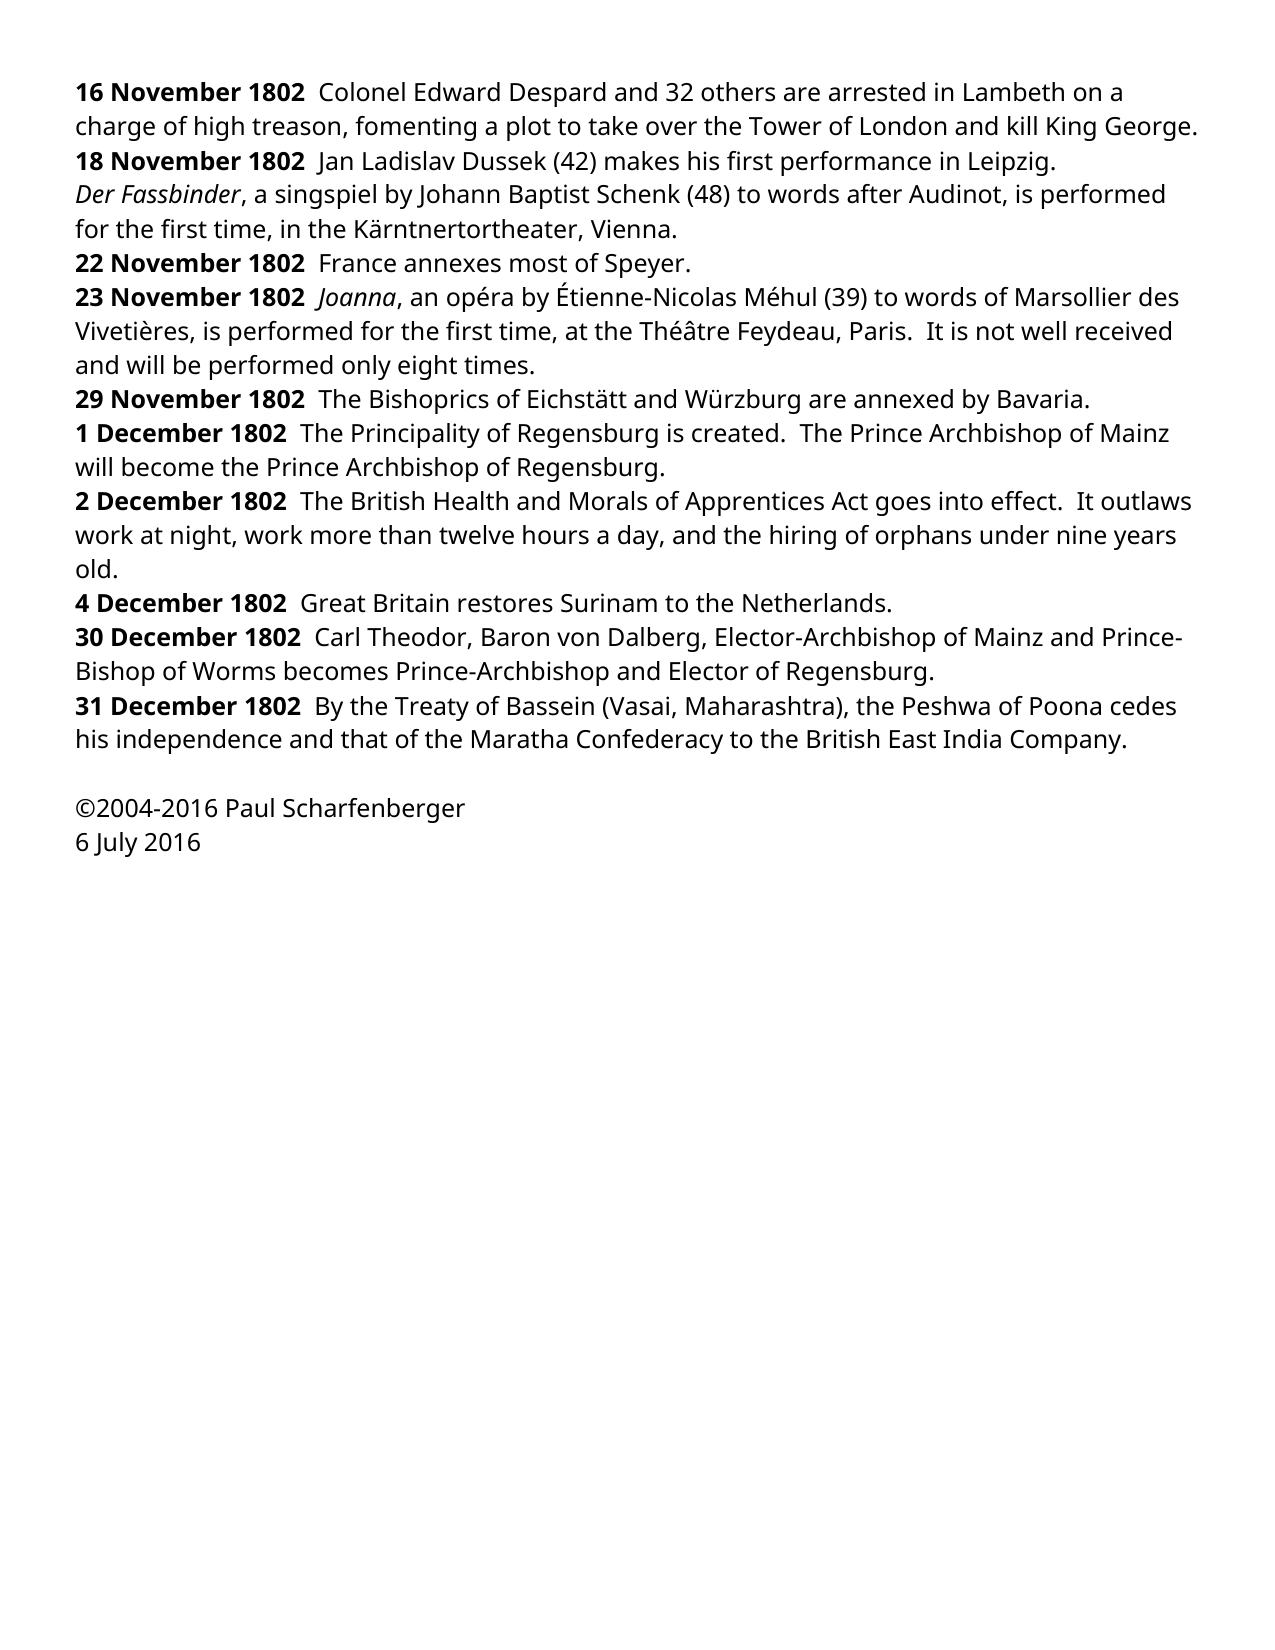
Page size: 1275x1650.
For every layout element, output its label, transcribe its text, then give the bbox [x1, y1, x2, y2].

text 2 December 1802 The British Health and Morals of Apprentices Act goes into effect. It outlaws work at night, work more than twelve hours a day, and the hiring of orphans under nine years old. [75, 484, 1200, 586]
text 4 December 1802 Great Britain restores Surinam to the Netherlands. [75, 586, 1200, 620]
text 1 December 1802 The Principality of Regensburg is created. The Prince Archbishop of Mainz will become the Prince Archbishop of Regensburg. [75, 416, 1200, 484]
text 22 November 1802 France annexes most of Speyer. [75, 245, 1200, 279]
text 29 November 1802 The Bishoprics of Eichstätt and Würzburg are annexed by Bavaria. [75, 382, 1200, 416]
text 30 December 1802 Carl Theodor, Baron von Dalberg, Elector-Archbishop of Mainz and Prince-Bishop of Worms becomes Prince-Archbishop and Elector of Regensburg. [75, 620, 1200, 688]
text 6 July 2016 [75, 824, 1200, 858]
text 31 December 1802 By the Treaty of Bassein (Vasai, Maharashtra), the Peshwa of Poona cedes his independence and that of the Maratha Confederacy to the British East India Company. [75, 688, 1200, 756]
text 23 November 1802 Joanna, an opéra by Étienne-Nicolas Méhul (39) to words of Marsollier des Vivetières, is performed for the first time, at the Théâtre Feydeau, Paris. It is not well received and will be performed only eight times. [75, 279, 1200, 382]
text 18 November 1802 Jan Ladislav Dussek (42) makes his first performance in Leipzig. [75, 143, 1200, 177]
text ©2004-2016 Paul Scharfenberger [75, 790, 1200, 824]
text Der Fassbinder, a singspiel by Johann Baptist Schenk (48) to words after Audinot, is performed for the first time, in the Kärntnertortheater, Vienna. [75, 177, 1200, 245]
